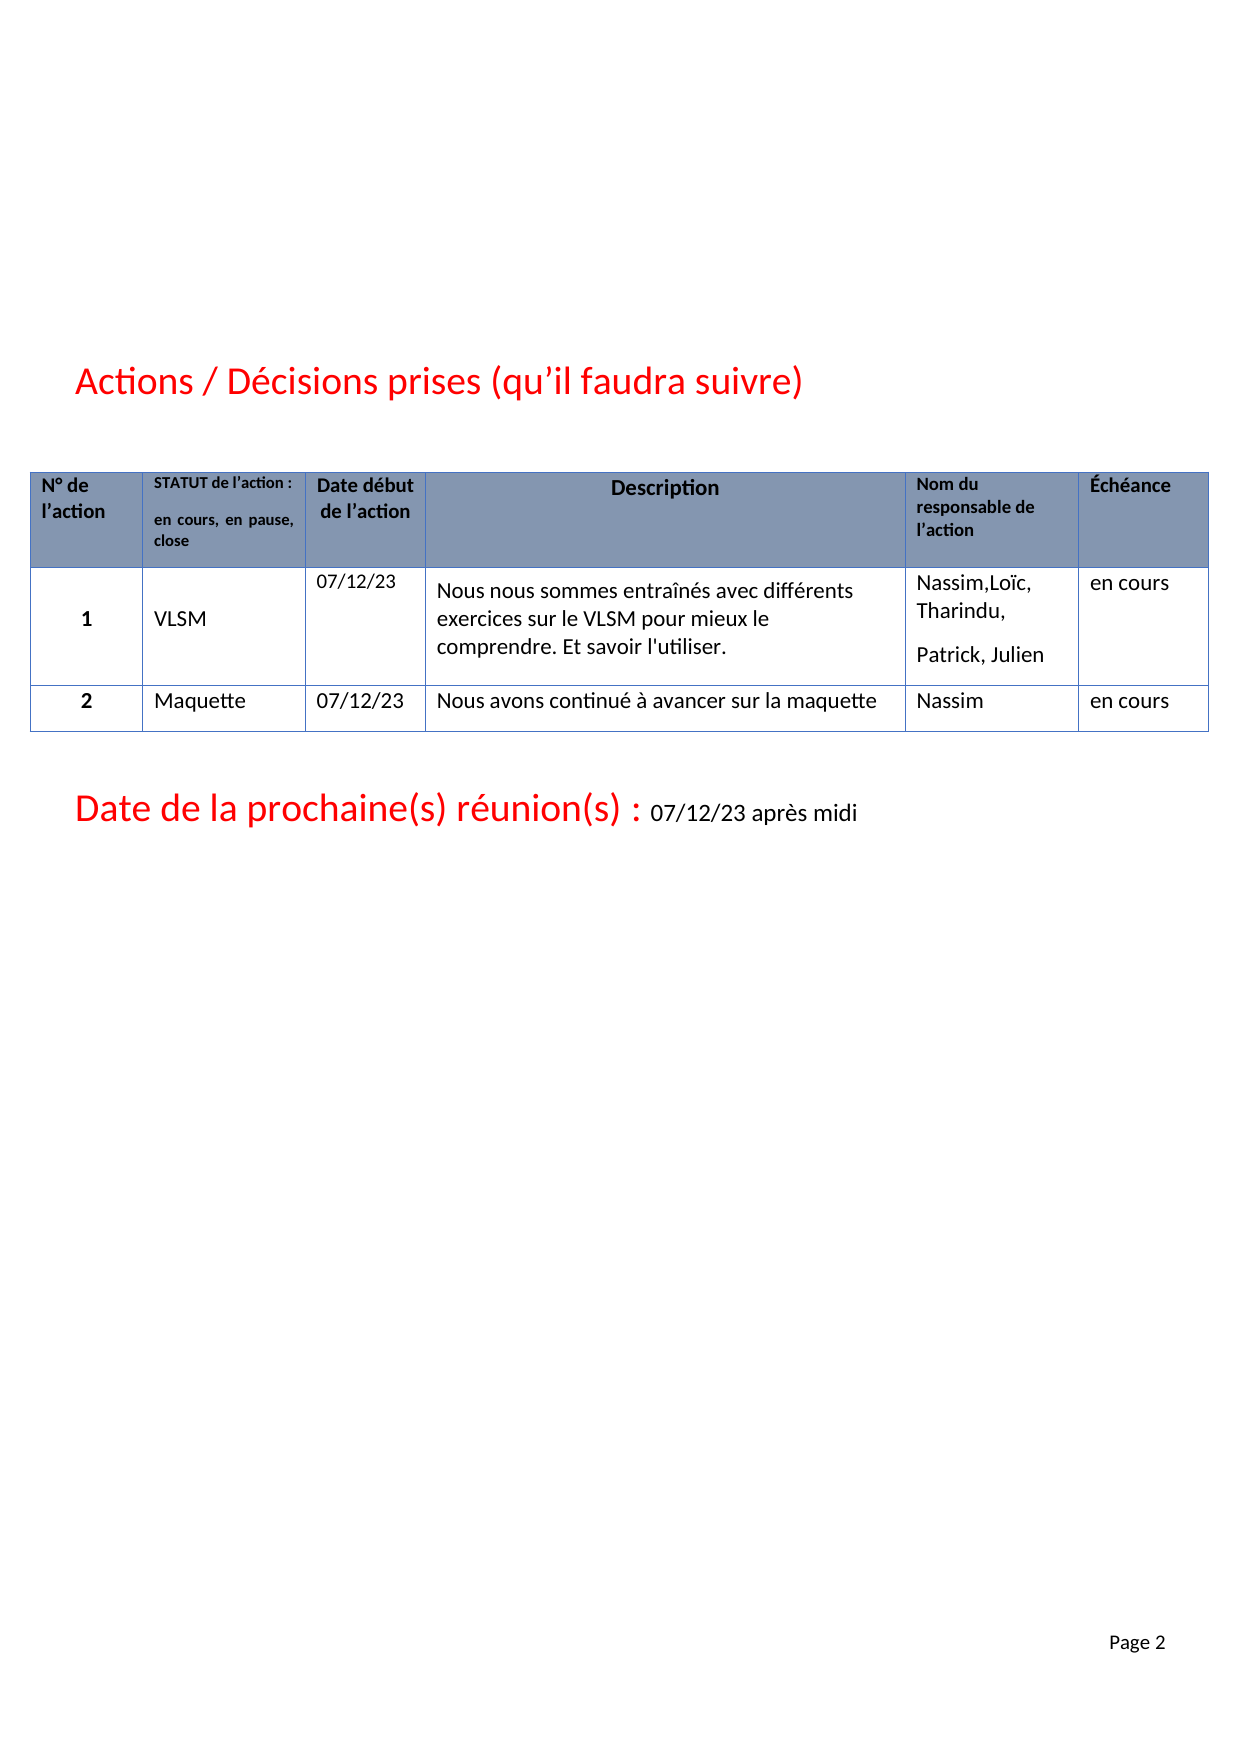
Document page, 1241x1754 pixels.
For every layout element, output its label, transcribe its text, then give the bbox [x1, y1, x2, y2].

table_header STATUT de l’action : en cours, en pause, close [143, 473, 305, 567]
table_cell 07/12/23 [306, 568, 425, 685]
table_cell en cours [1079, 568, 1208, 685]
table_cell 2 [31, 686, 142, 731]
table_cell 1 [31, 568, 142, 685]
table_header N° de l’action [31, 473, 142, 567]
table_cell Maquette [143, 686, 305, 731]
table_header Échéance [1079, 473, 1208, 567]
table_header Date début de l’action [306, 473, 425, 567]
subtitle Date de la prochaine(s) réunion(s) : 07/12/23 après midi [75, 782, 1165, 831]
table_header Description [426, 473, 905, 567]
table_cell en cours [1079, 686, 1208, 731]
table_cell VLSM [143, 568, 305, 685]
table_cell Nassim,Loïc, Tharindu, Patrick, Julien [906, 568, 1078, 685]
table_cell 07/12/23 [306, 686, 425, 731]
table_cell Nous avons continué à avancer sur la maquette [426, 686, 905, 731]
subtitle Actions / Décisions prises (qu’il faudra suivre) [75, 356, 1165, 404]
table_cell Nassim [906, 686, 1078, 731]
table_header Nom du responsable de l’action [906, 473, 1078, 567]
table_cell Nous nous sommes entraînés avec différents exercices sur le VLSM pour mieux le comprendre. Et savoir l'utiliser. [426, 568, 905, 685]
